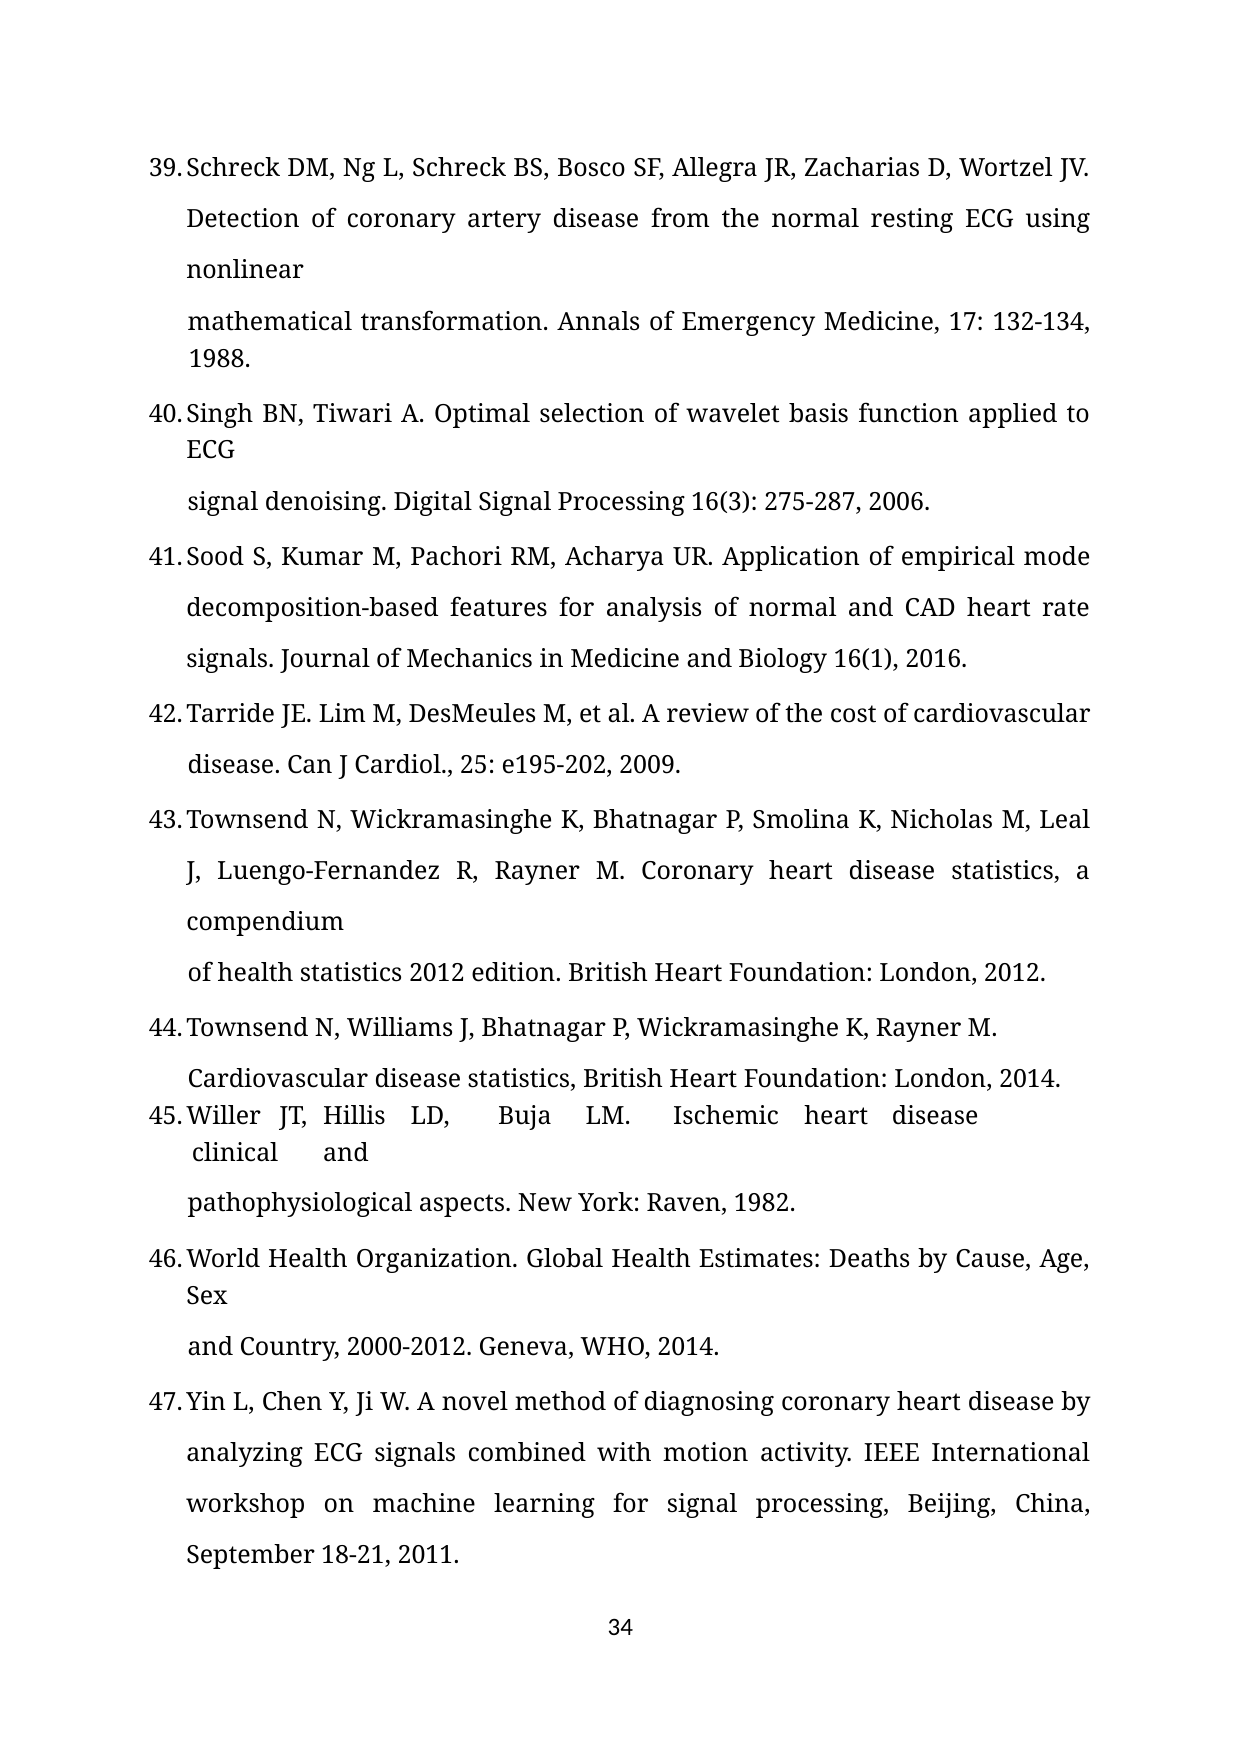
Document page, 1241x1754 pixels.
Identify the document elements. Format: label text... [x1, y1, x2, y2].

list Schreck DM, Ng L, Schreck BS, Bosco SF, Allegra JR, Zacharias D, Wortzel JV. Detection of coronary artery disease from the normal resting ECG using nonlinear [148, 150, 1091, 286]
list Yin L, Chen Y, Ji W. A novel method of diagnosing coronary heart disease by analyzing ECG signals combined with motion activity. IEEE International workshop on machine learning for signal processing, Beijing, China, September 18-21, 2011. [148, 1383, 1091, 1570]
text and Country, 2000-2012. Geneva, WHO, 2014. [187, 1328, 1091, 1362]
text signal denoising. Digital Signal Processing 16(3): 275-287, 2006. [187, 483, 1091, 517]
text mathematical transformation. Annals of Emergency Medicine, 17: 132-134, 1988. [187, 303, 1091, 374]
list Townsend N, Wickramasinghe K, Bhatnagar P, Smolina K, Nicholas M, Leal J, Luengo-Fernandez R, Rayner M. Coronary heart disease statistics, a compendium [148, 802, 1091, 937]
text disease. Can J Cardiol., 25: e195-202, 2009. [187, 747, 1091, 781]
text pathophysiological aspects. New York: Raven, 1982. [187, 1185, 1091, 1219]
list World Health Organization. Global Health Estimates: Deaths by Cause, Age, Sex [148, 1241, 1091, 1311]
text Cardiovascular disease statistics, British Heart Foundation: London, 2014. [187, 1060, 1091, 1094]
list Townsend N, Williams J, Bhatnagar P, Wickramasinghe K, Rayner M. [148, 1009, 1091, 1044]
list Singh BN, Tiwari A. Optimal selection of wavelet basis function applied to ECG [148, 395, 1091, 466]
list Tarride JE. Lim M, DesMeules M, et al. A review of the cost of cardiovascular [148, 696, 1091, 730]
list Willer JT, Hillis LD, Buja LM. Ischemic heart disease clinical and [148, 1097, 1091, 1168]
text of health statistics 2012 edition. British Heart Foundation: London, 2012. [187, 954, 1091, 988]
list Sood S, Kumar M, Pachori RM, Acharya UR. Application of empirical mode decomposition-based features for analysis of normal and CAD heart rate signals. Journal of Mechanics in Medicine and Biology 16(1), 2016. [148, 538, 1091, 674]
